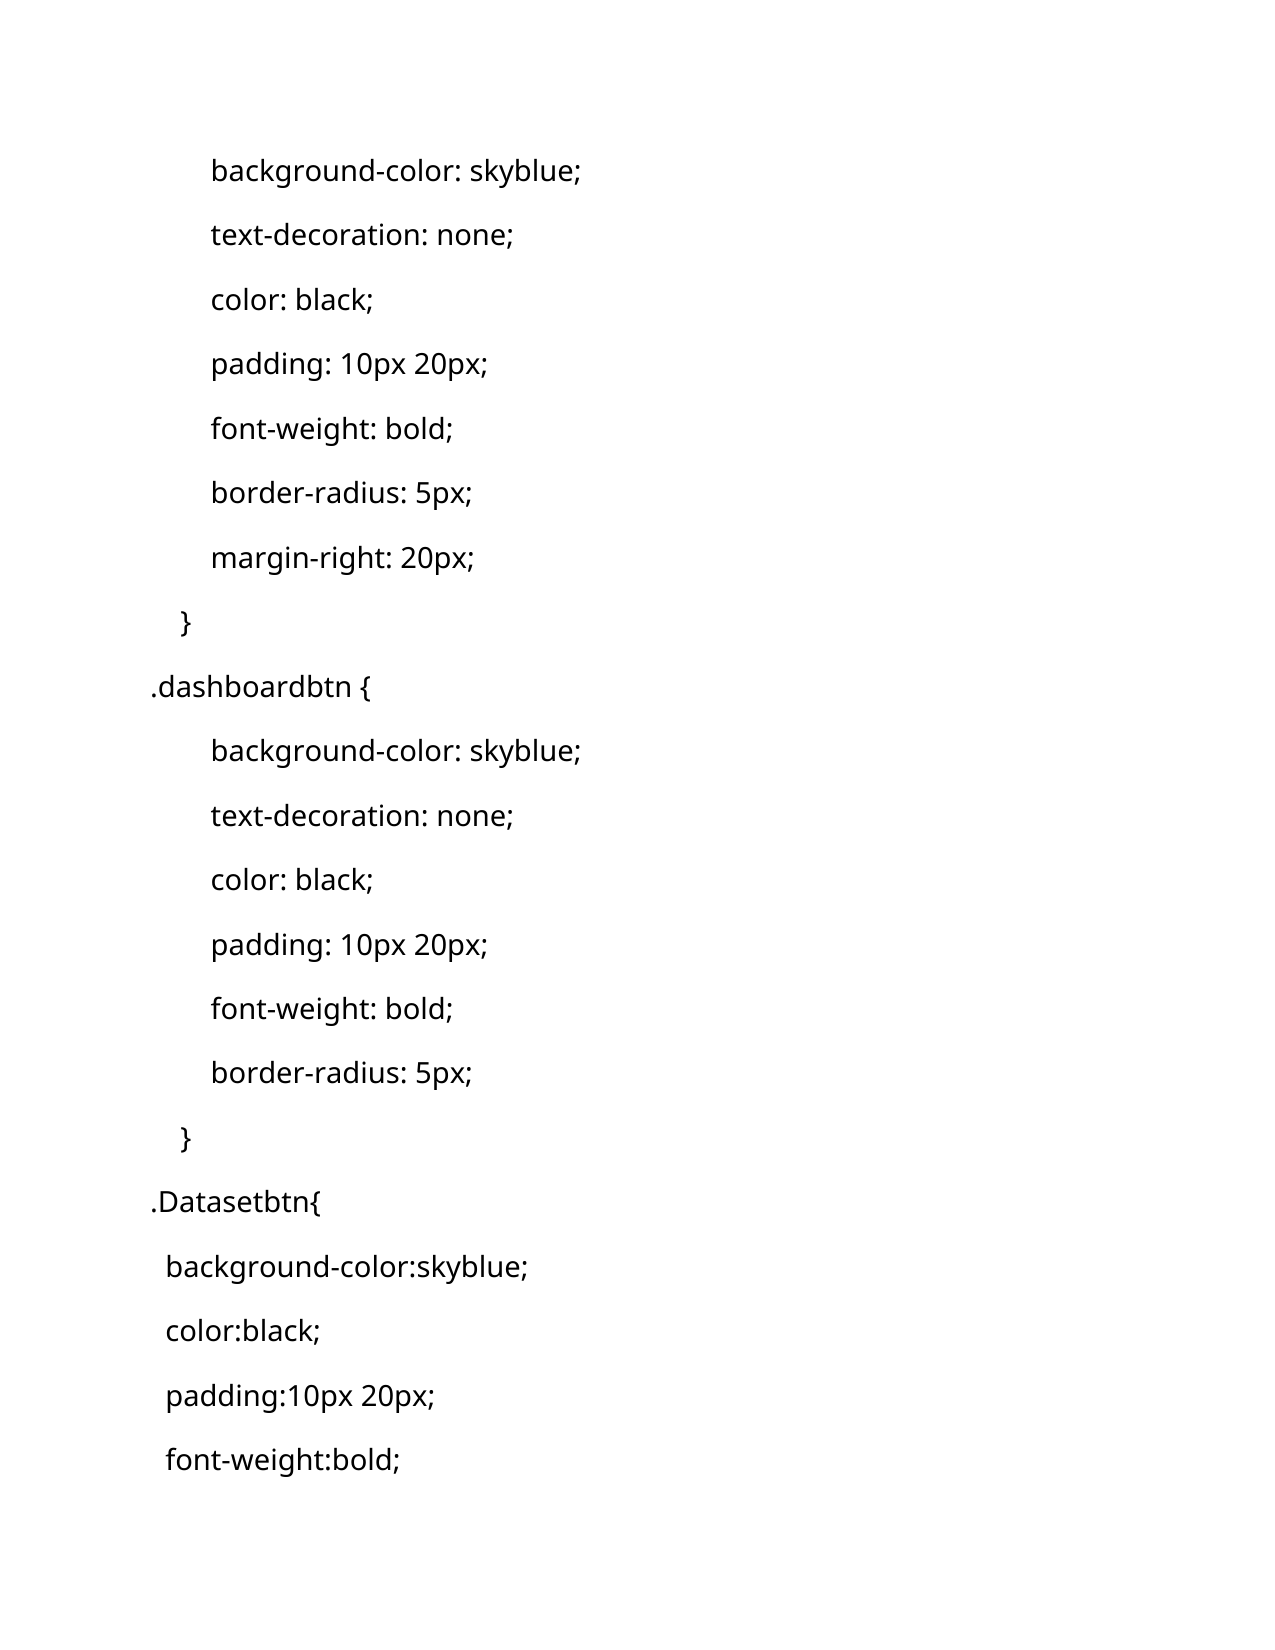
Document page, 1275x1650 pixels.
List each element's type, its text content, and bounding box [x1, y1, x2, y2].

text color: black; [150, 859, 1125, 899]
text background-color:skyblue; [150, 1246, 1125, 1286]
text .Datasetbtn{ [150, 1182, 1125, 1221]
text padding:10px 20px; [150, 1375, 1125, 1415]
text color:black; [150, 1311, 1125, 1350]
text margin-right: 20px; [150, 537, 1125, 577]
text } [150, 601, 1125, 641]
text .dashboardbtn { [150, 666, 1125, 706]
text color: black; [150, 279, 1125, 319]
text padding: 10px 20px; [150, 924, 1125, 963]
text padding: 10px 20px; [150, 343, 1125, 383]
text font-weight: bold; [150, 408, 1125, 448]
text background-color: skyblue; [150, 730, 1125, 770]
text border-radius: 5px; [150, 472, 1125, 512]
text font-weight:bold; [150, 1439, 1125, 1479]
text background-color: skyblue; [150, 150, 1125, 190]
text } [150, 1117, 1125, 1157]
text text-decoration: none; [150, 795, 1125, 834]
text border-radius: 5px; [150, 1053, 1125, 1092]
text font-weight: bold; [150, 988, 1125, 1028]
text text-decoration: none; [150, 214, 1125, 254]
